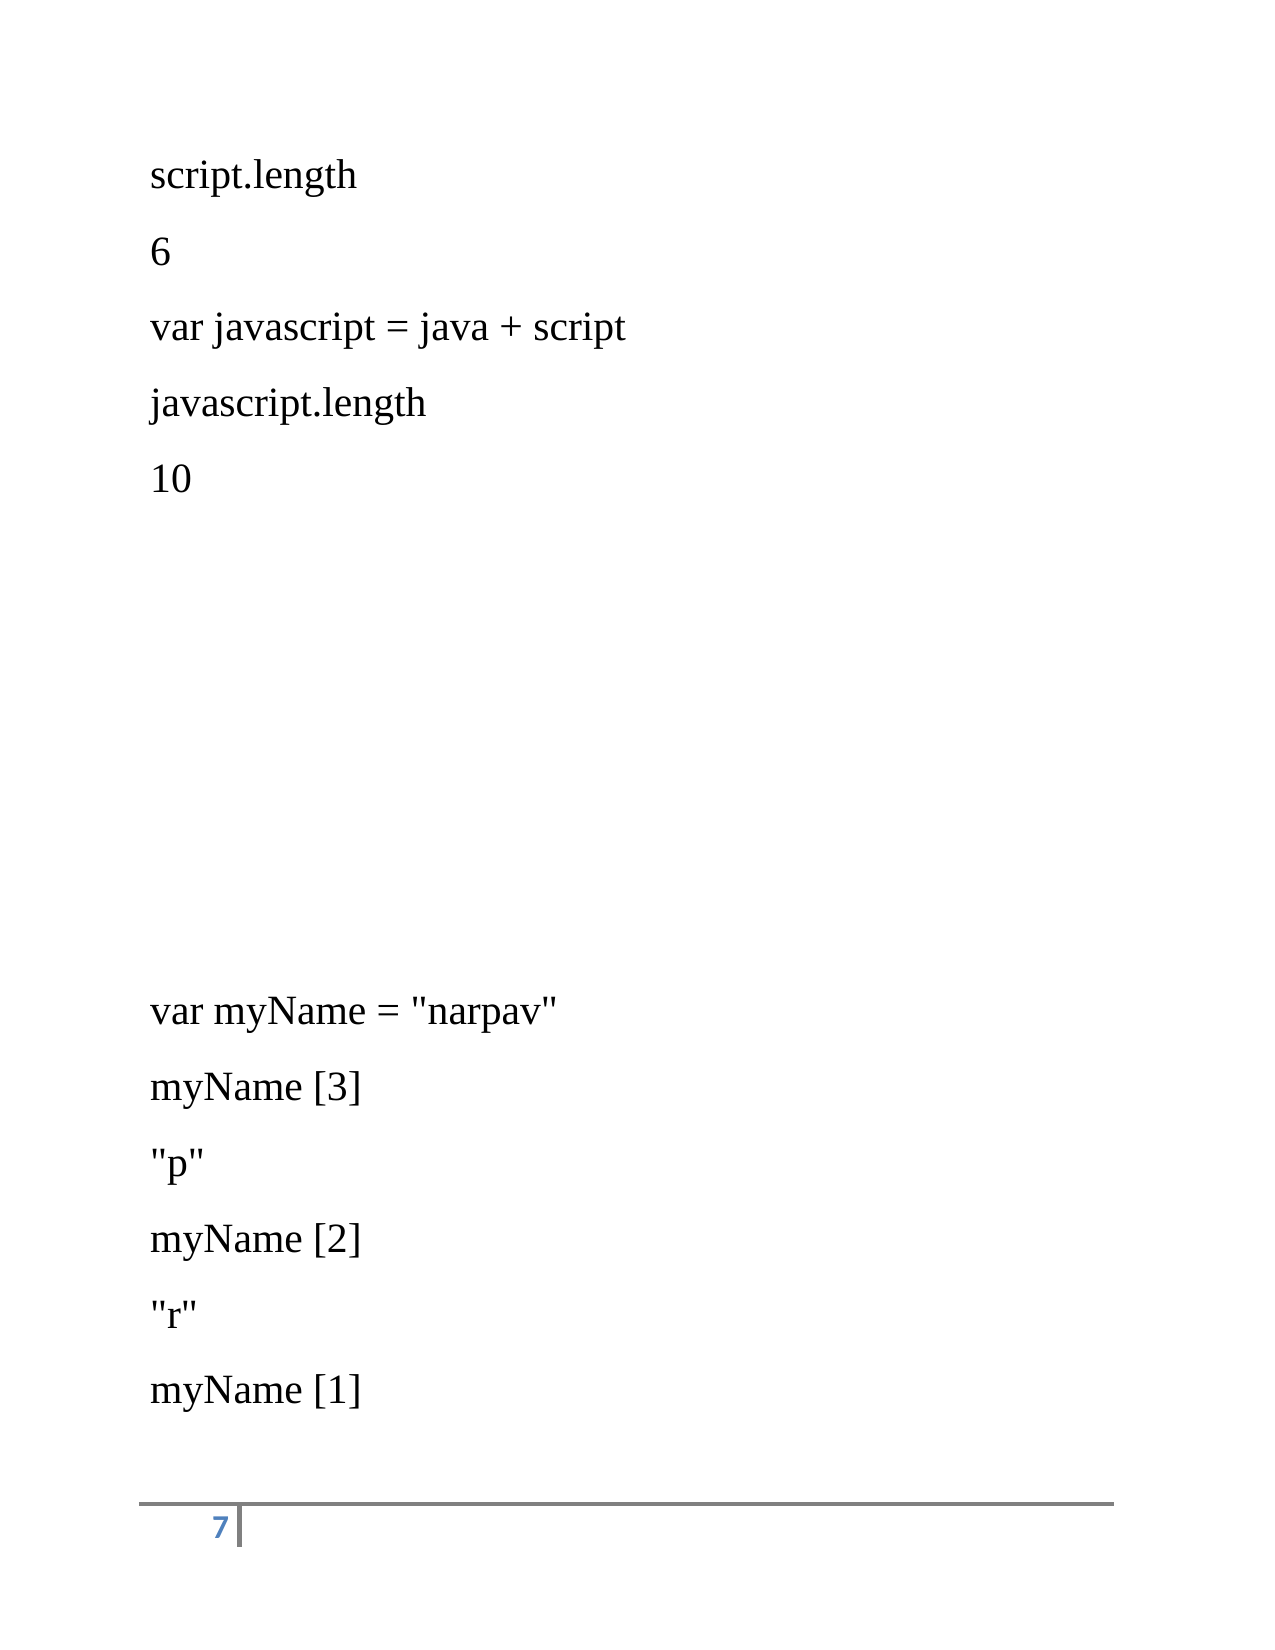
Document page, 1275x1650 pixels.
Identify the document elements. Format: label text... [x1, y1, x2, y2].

text "r" [150, 1289, 1125, 1337]
text var javascript = java + script [150, 302, 1125, 350]
text 6 [150, 226, 1125, 274]
text myName [2] [150, 1213, 1125, 1261]
text myName [3] [150, 1061, 1125, 1109]
text 10 [150, 454, 1125, 502]
text var myName = "narpav" [150, 985, 1125, 1033]
text javascript.length [150, 378, 1125, 426]
text "p" [150, 1137, 1125, 1185]
text script.length [150, 150, 1125, 198]
text myName [1] [150, 1365, 1125, 1413]
